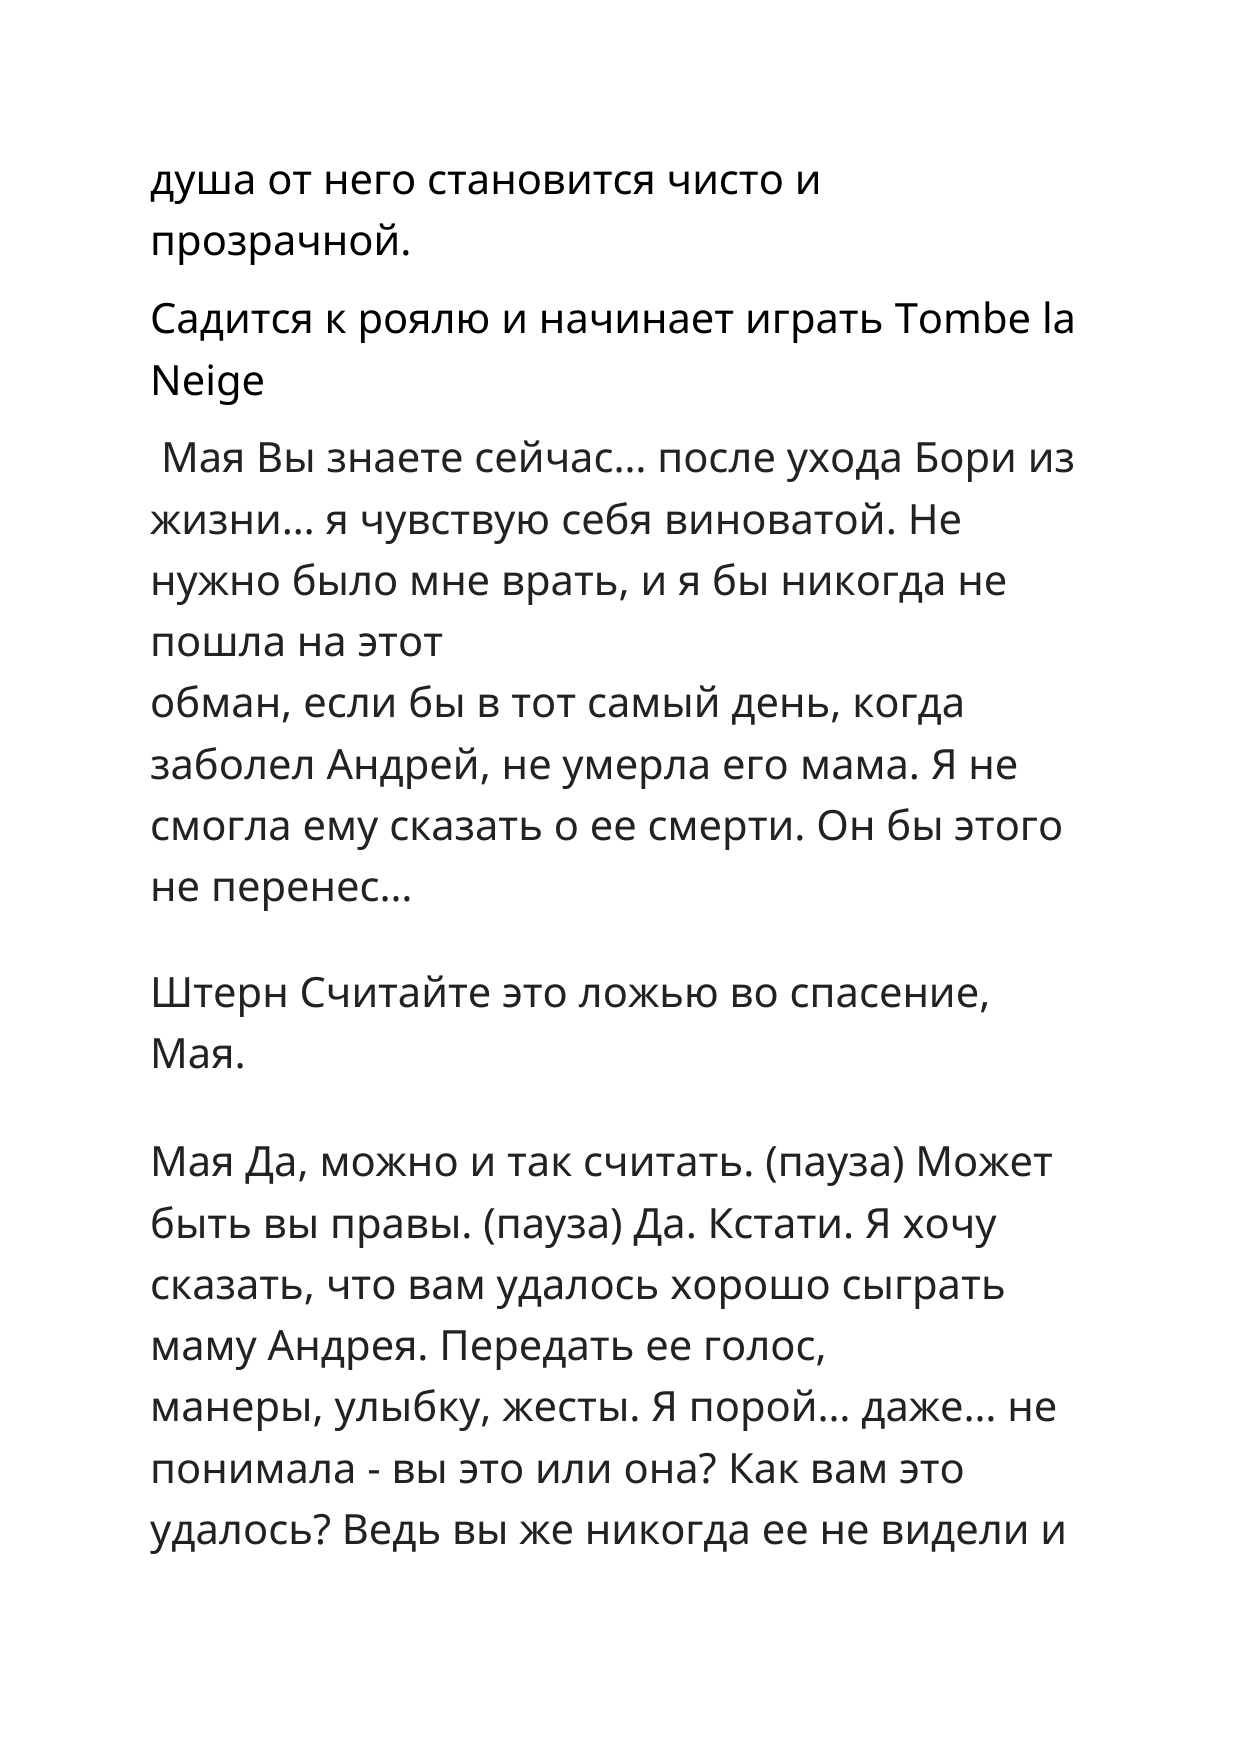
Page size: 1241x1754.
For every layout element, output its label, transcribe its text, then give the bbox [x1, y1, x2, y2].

text Садится к роялю и начинает играть Tombe la Neige [150, 289, 1090, 407]
text Штерн Считайте это ложью во спасение, Мая. [150, 963, 1090, 1113]
text Мая Вы знаете сейчас… после ухода Бори из жизни… я чувствую себя виноватой. Не нужно было мне врать, и я бы никогда не пошла на этот обман, если бы в тот самый день, когда заболел Андрей, не умерла его мама. Я не смогла ему сказать о ее смерти. Он бы этого не перенес… [150, 428, 1090, 944]
